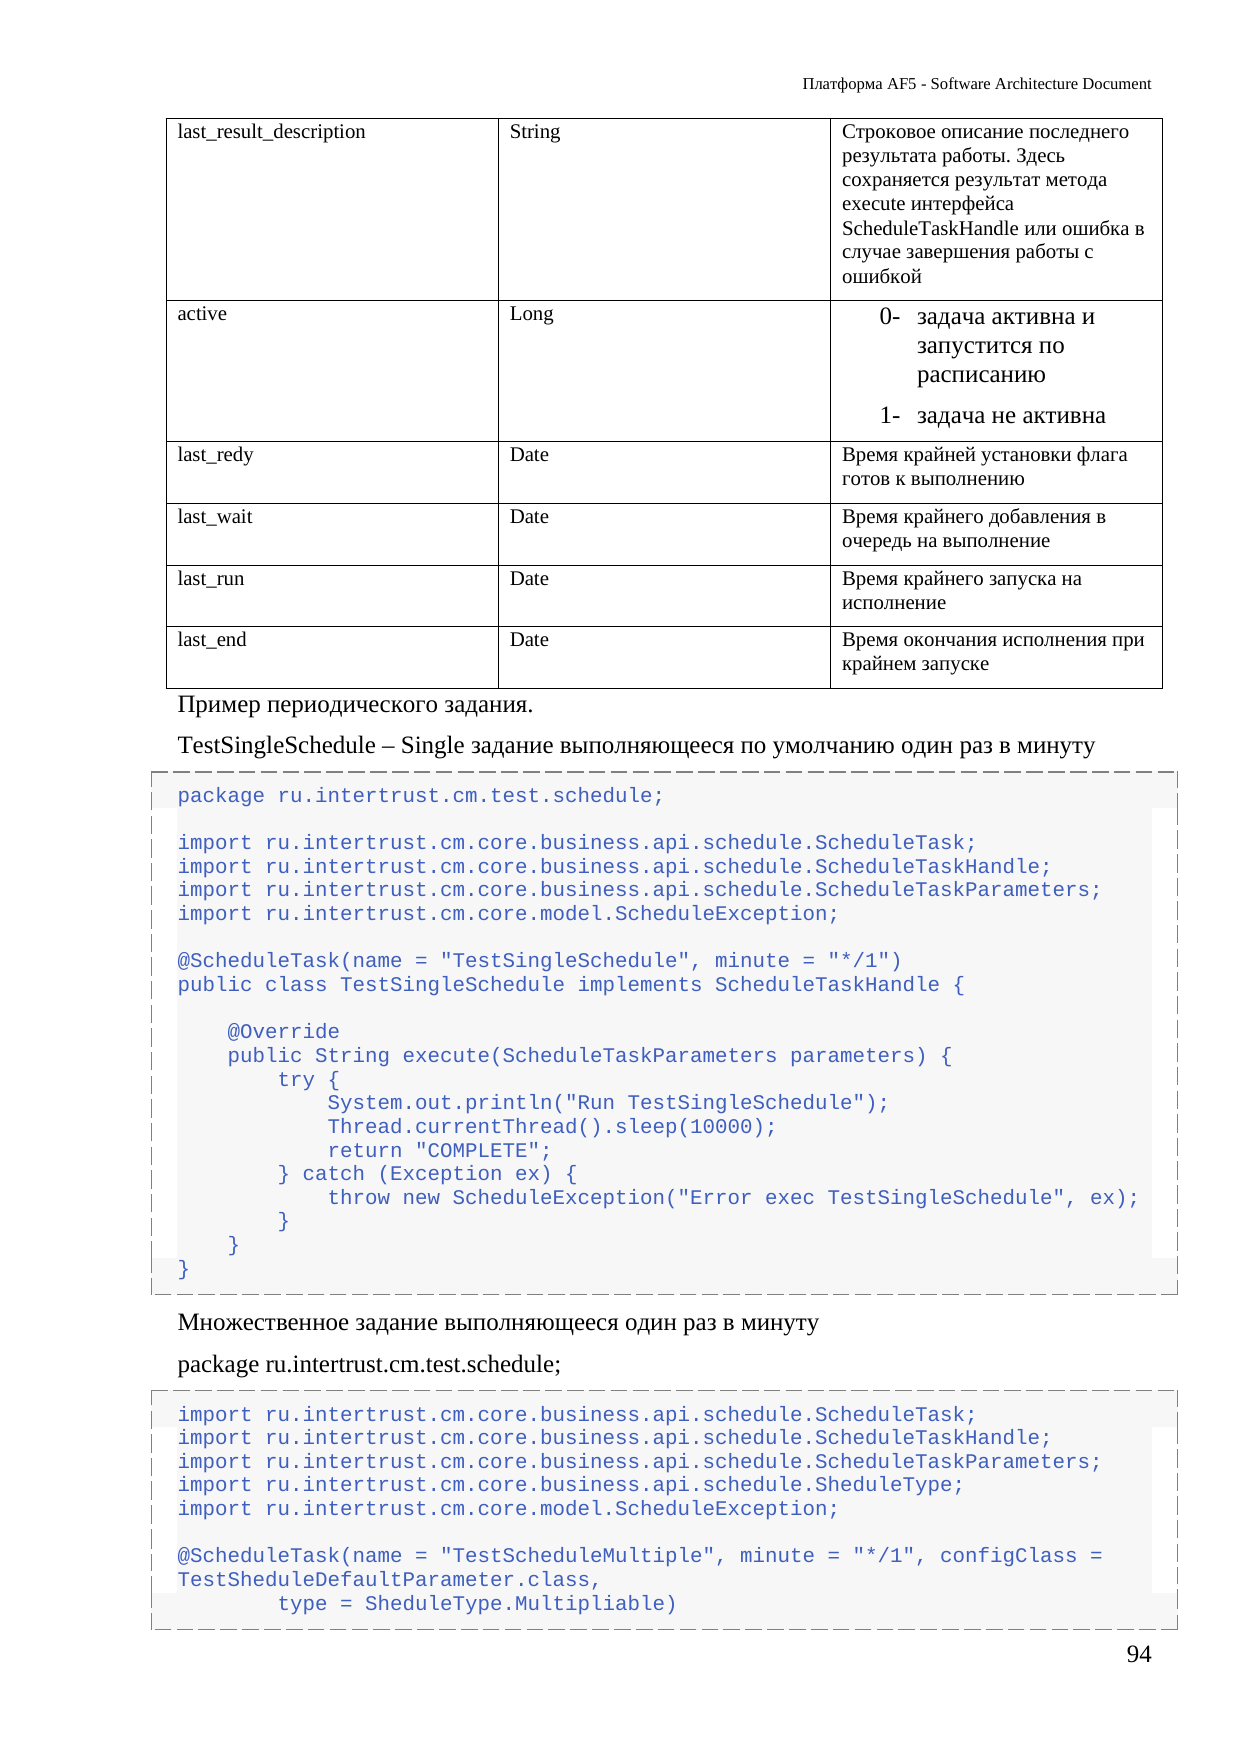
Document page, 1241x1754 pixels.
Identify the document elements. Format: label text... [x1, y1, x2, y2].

text } [151, 1244, 1178, 1295]
text type = SheduleType.Multipliable) [151, 1579, 1178, 1630]
text System.out.println("Run TestSingleSchedule"); [177, 1092, 1152, 1116]
text Пример периодического задания. [177, 689, 1152, 718]
text @ScheduleTask(name = "TestScheduleMultiple", minute = "*/1", configClass = TestSheduleDefaultParameter.class, [177, 1545, 1152, 1579]
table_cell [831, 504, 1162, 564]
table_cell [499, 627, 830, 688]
text import ru.intertrust.cm.core.business.api.schedule.ScheduleTask; [151, 1390, 1178, 1427]
text import ru.intertrust.cm.core.business.api.schedule.ScheduleTaskHandle; [177, 856, 1152, 879]
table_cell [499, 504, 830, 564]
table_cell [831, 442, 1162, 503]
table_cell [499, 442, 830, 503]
text package ru.intertrust.cm.test.schedule; [151, 771, 1178, 808]
text Множественное задание выполняющееся один раз в минуту [177, 1307, 1152, 1336]
text import ru.intertrust.cm.core.business.api.schedule.ScheduleTaskParameters; [177, 879, 1152, 903]
text try { [177, 1069, 1152, 1092]
text import ru.intertrust.cm.core.business.api.schedule.SheduleType; [177, 1474, 1152, 1498]
text } catch (Exception ex) { [177, 1163, 1152, 1187]
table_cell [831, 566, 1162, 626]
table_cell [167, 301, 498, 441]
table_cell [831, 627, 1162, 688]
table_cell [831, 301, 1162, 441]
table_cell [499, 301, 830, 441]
text package ru.intertrust.cm.test.schedule; [177, 1349, 1152, 1377]
text } [177, 1211, 1152, 1234]
text import ru.intertrust.cm.core.business.api.schedule.ScheduleTaskHandle; [177, 1427, 1152, 1451]
text throw new ScheduleException("Error exec TestSingleSchedule", ex); [177, 1187, 1152, 1211]
text TestSingleSchedule – Single задание выполняющееся по умолчанию один раз в минуту [177, 730, 1152, 759]
text public String execute(ScheduleTaskParameters parameters) { [177, 1045, 1152, 1069]
text @ScheduleTask(name = "TestSingleSchedule", minute = "*/1") [177, 950, 1152, 974]
text Thread.currentThread().sleep(10000); [177, 1116, 1152, 1139]
text import ru.intertrust.cm.core.model.ScheduleException; [177, 1498, 1152, 1522]
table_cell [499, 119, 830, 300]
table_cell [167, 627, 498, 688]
text import ru.intertrust.cm.core.business.api.schedule.ScheduleTaskParameters; [177, 1451, 1152, 1474]
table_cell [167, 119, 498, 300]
text public class TestSingleSchedule implements ScheduleTaskHandle { [177, 974, 1152, 998]
text import ru.intertrust.cm.core.model.ScheduleException; [177, 903, 1152, 927]
text return "COMPLETE"; [177, 1139, 1152, 1163]
text import ru.intertrust.cm.core.business.api.schedule.ScheduleTask; [177, 832, 1152, 856]
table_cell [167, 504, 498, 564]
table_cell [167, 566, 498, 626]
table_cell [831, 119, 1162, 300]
text @Override [177, 1021, 1152, 1045]
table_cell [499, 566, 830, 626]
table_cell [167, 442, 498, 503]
